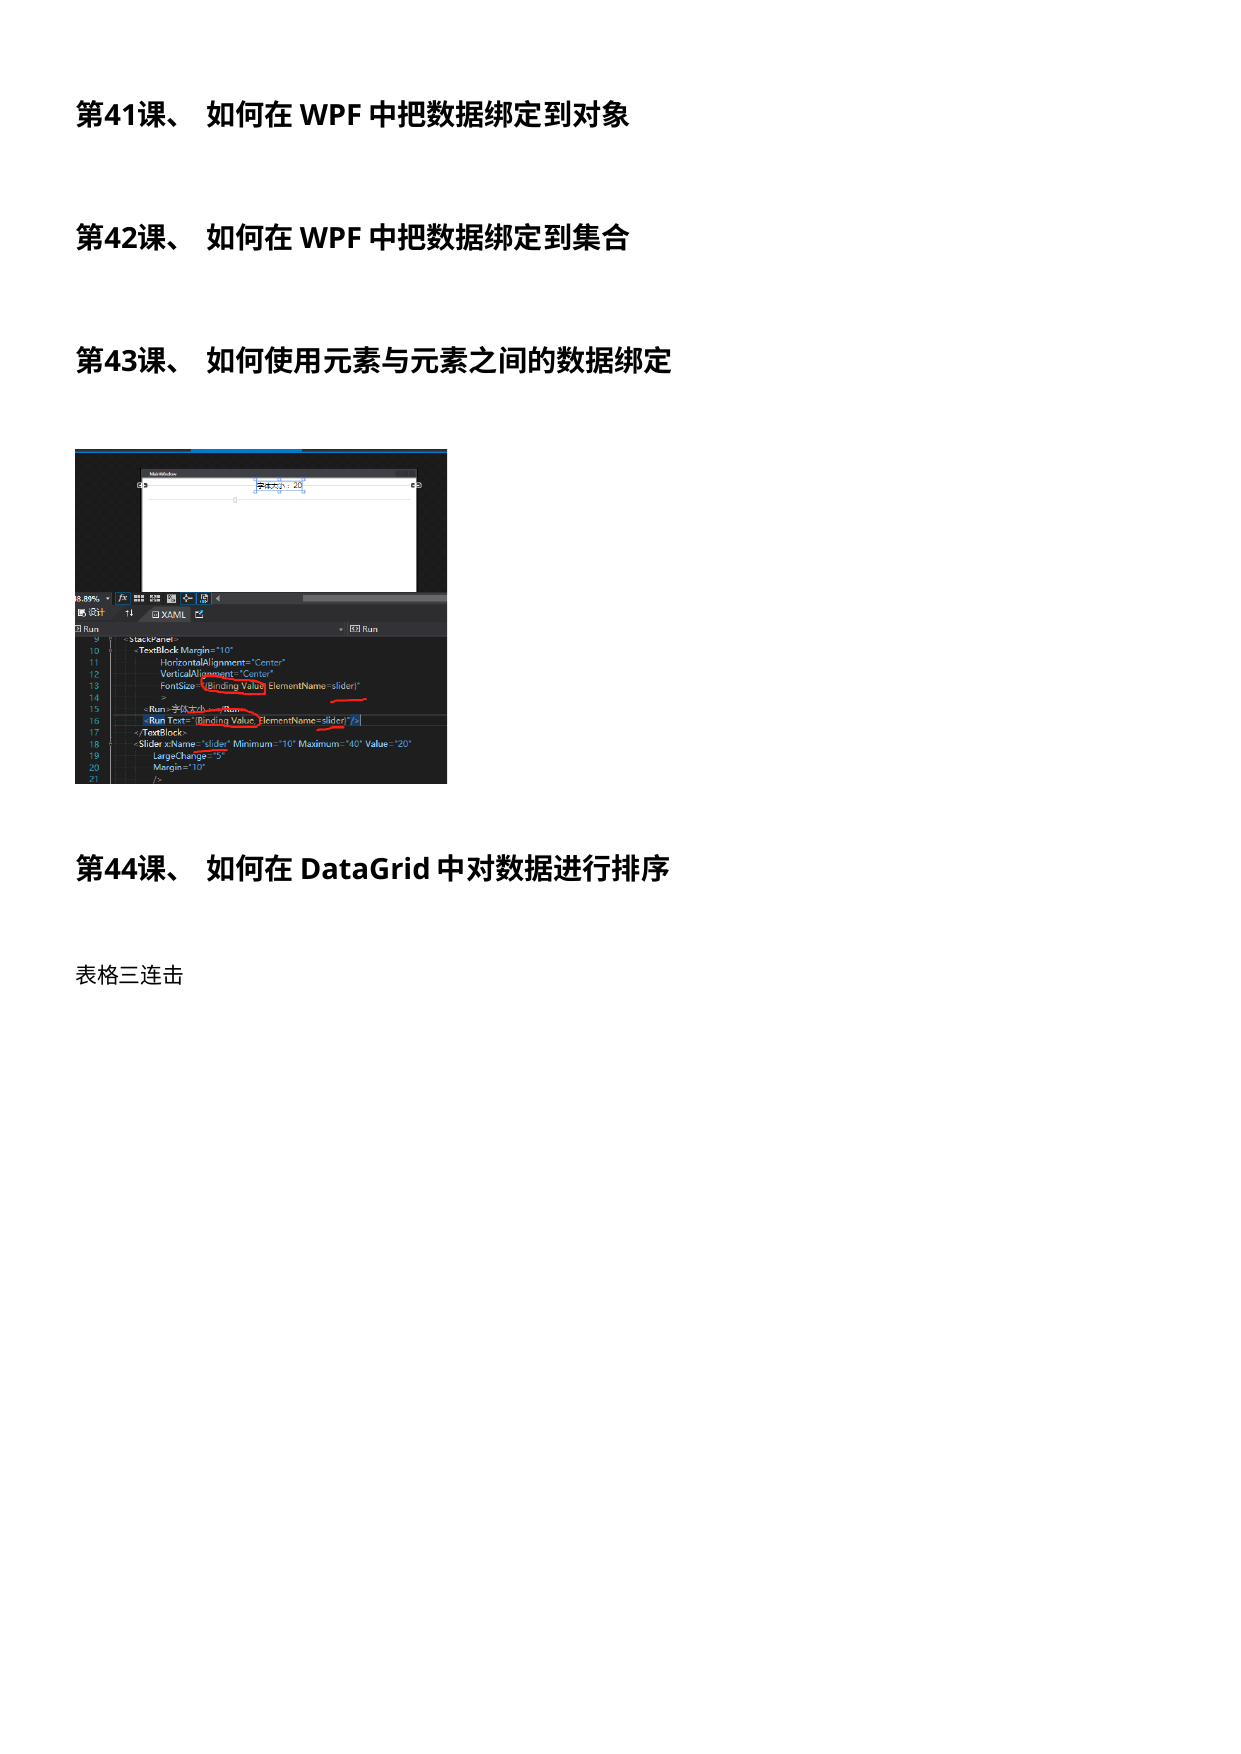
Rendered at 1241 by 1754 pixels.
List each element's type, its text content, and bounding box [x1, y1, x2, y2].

subtitle 如何在WPF中把数据绑定到对象 [75, 81, 1165, 146]
subtitle 如何使用元素与元素之间的数据绑定 [75, 327, 1165, 392]
subtitle 如何在WPF中把数据绑定到集合 [75, 204, 1165, 269]
text 表格三连击 [75, 957, 1165, 990]
subtitle 如何在DataGrid中对数据进行排序 [75, 834, 1165, 899]
picture [75, 449, 448, 784]
